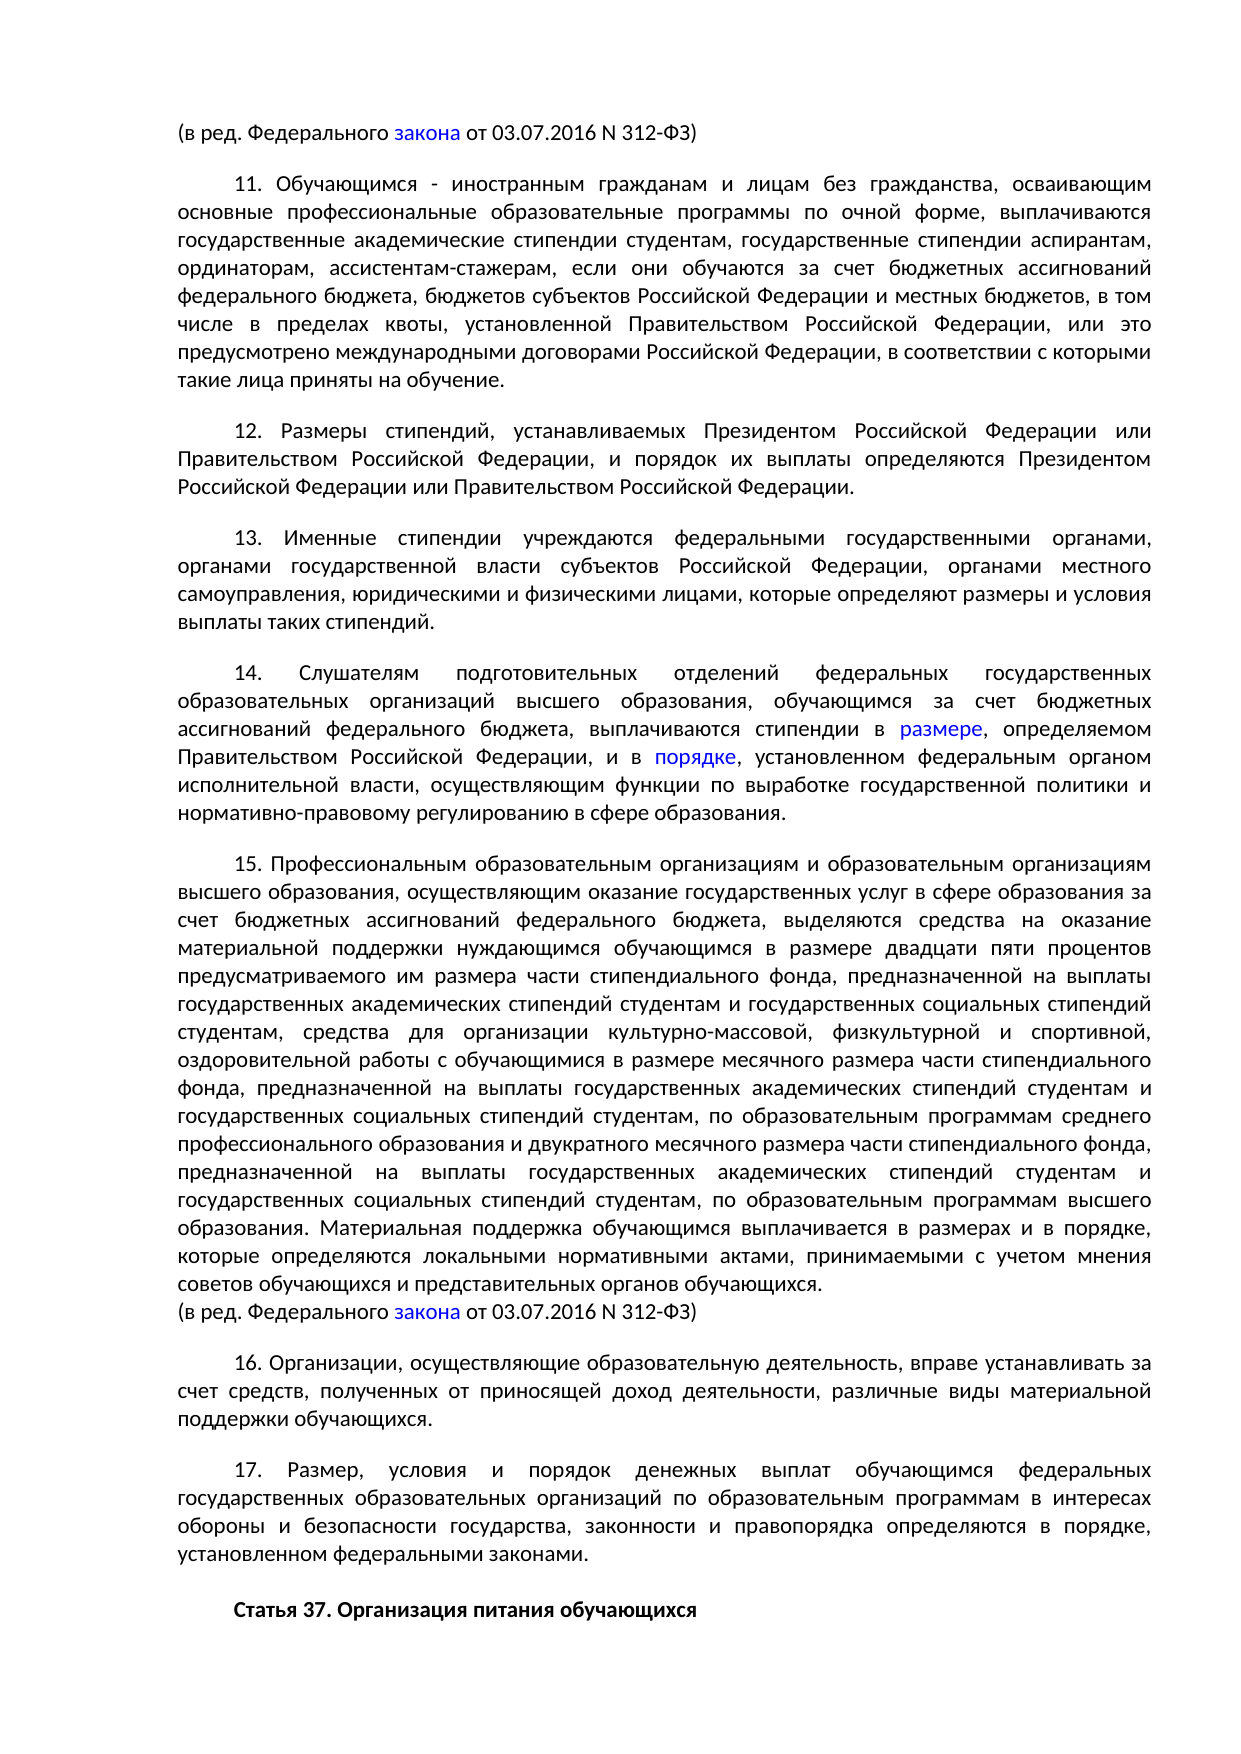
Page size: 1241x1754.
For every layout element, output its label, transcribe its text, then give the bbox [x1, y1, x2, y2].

text 14. Слушателям подготовительных отделений федеральных государственных образовательных организаций высшего образования, обучающимся за счет бюджетных ассигнований федерального бюджета, выплачиваются стипендии в размере, определяемом Правительством Российской Федерации, и в порядке, установленном федеральным органом исполнительной власти, осуществляющим функции по выработке государственной политики и нормативно-правовому регулированию в сфере образования. [177, 658, 1152, 826]
text 15. Профессиональным образовательным организациям и образовательным организациям высшего образования, осуществляющим оказание государственных услуг в сфере образования за счет бюджетных ассигнований федерального бюджета, выделяются средства на оказание материальной поддержки нуждающимся обучающимся в размере двадцати пяти процентов предусматриваемого им размера части стипендиального фонда, предназначенной на выплаты государственных академических стипендий студентам и государственных социальных стипендий студентам, средства для организации культурно-массовой, физкультурной и спортивной, оздоровительной работы с обучающимися в размере месячного размера части стипендиального фонда, предназначенной на выплаты государственных академических стипендий студентам и государственных социальных стипендий студентам, по образовательным программам среднего профессионального образования и двукратного месячного размера части стипендиального фонда, предназначенной на выплаты государственных академических стипендий студентам и государственных социальных стипендий студентам, по образовательным программам высшего образования. Материальная поддержка обучающимся выплачивается в размерах и в порядке, которые определяются локальными нормативными актами, принимаемыми с учетом мнения советов обучающихся и представительных органов обучающихся. [177, 849, 1152, 1297]
text (в ред. Федерального закона от 03.07.2016 N 312-ФЗ) [177, 118, 1152, 146]
text 12. Размеры стипендий, устанавливаемых Президентом Российской Федерации или Правительством Российской Федерации, и порядок их выплаты определяются Президентом Российской Федерации или Правительством Российской Федерации. [177, 416, 1152, 500]
title Статья 37. Организация питания обучающихся [177, 1596, 1152, 1623]
text (в ред. Федерального закона от 03.07.2016 N 312-ФЗ) [177, 1297, 1152, 1326]
text 17. Размер, условия и порядок денежных выплат обучающимся федеральных государственных образовательных организаций по образовательным программам в интересах обороны и безопасности государства, законности и правопорядка определяются в порядке, установленном федеральными законами. [177, 1455, 1152, 1567]
text 16. Организации, осуществляющие образовательную деятельность, вправе устанавливать за счет средств, полученных от приносящей доход деятельности, различные виды материальной поддержки обучающихся. [177, 1348, 1152, 1432]
text 11. Обучающимся - иностранным гражданам и лицам без гражданства, осваивающим основные профессиональные образовательные программы по очной форме, выплачиваются государственные академические стипендии студентам, государственные стипендии аспирантам, ординаторам, ассистентам-стажерам, если они обучаются за счет бюджетных ассигнований федерального бюджета, бюджетов субъектов Российской Федерации и местных бюджетов, в том числе в пределах квоты, установленной Правительством Российской Федерации, или это предусмотрено международными договорами Российской Федерации, в соответствии с которыми такие лица приняты на обучение. [177, 169, 1152, 393]
text 13. Именные стипендии учреждаются федеральными государственными органами, органами государственной власти субъектов Российской Федерации, органами местного самоуправления, юридическими и физическими лицами, которые определяют размеры и условия выплаты таких стипендий. [177, 523, 1152, 635]
